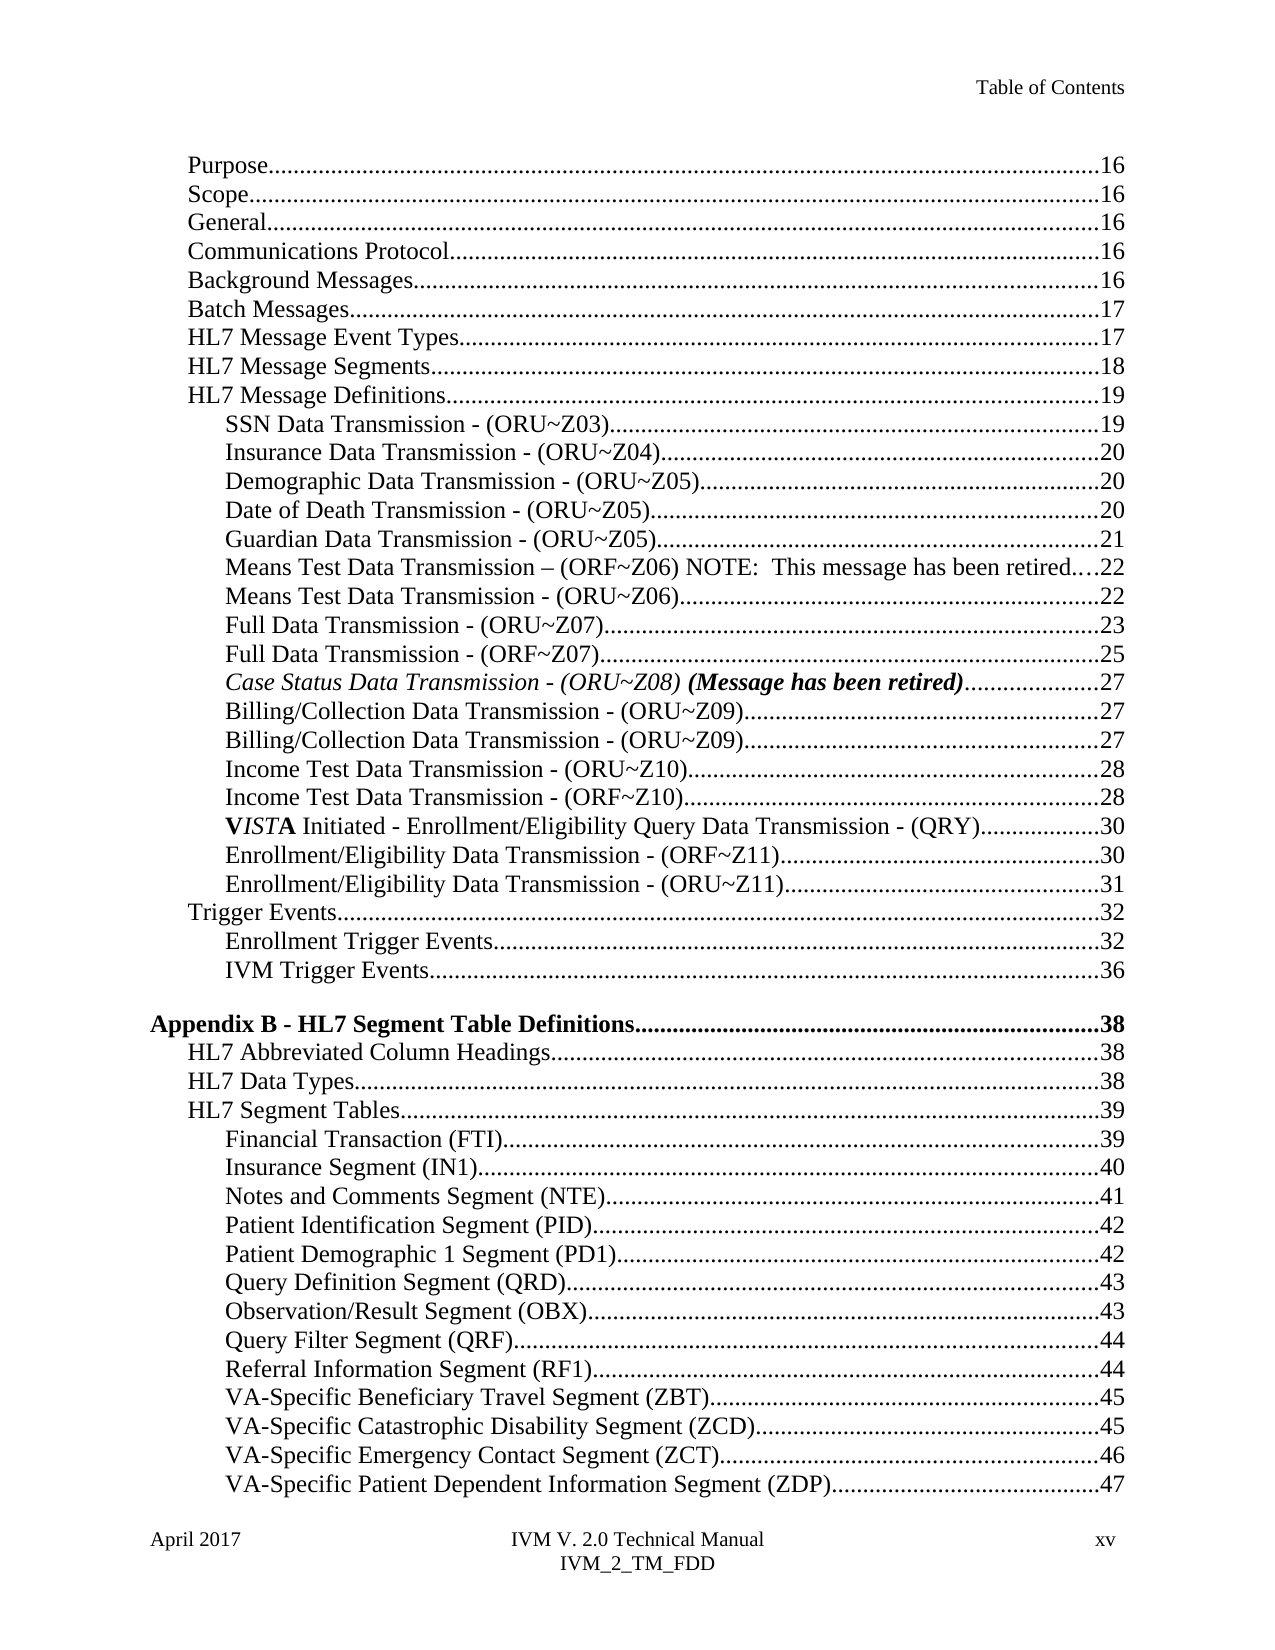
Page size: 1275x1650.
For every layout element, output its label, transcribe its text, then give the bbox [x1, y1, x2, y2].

text Guardian Data Transmission - (ORU~Z05) 21 [225, 524, 1125, 552]
text Income Test Data Transmission - (ORF~Z10) 28 [225, 782, 1125, 811]
text Means Test Data Transmission – (ORF~Z06) NOTE: This message has been retired. 22 [225, 552, 1125, 581]
text Financial Transaction (FTI) 39 [225, 1124, 1125, 1152]
text Billing/Collection Data Transmission - (ORU~Z09) 27 [225, 725, 1125, 754]
text VA-Specific Beneficiary Travel Segment (ZBT) 45 [225, 1382, 1125, 1411]
text HL7 Data Types 38 [187, 1066, 1125, 1095]
text Referral Information Segment (RF1) 44 [225, 1354, 1125, 1382]
text Demographic Data Transmission - (ORU~Z05) 20 [225, 466, 1125, 495]
text Enrollment/Eligibility Data Transmission - (ORU~Z11) 31 [225, 869, 1125, 897]
text HL7 Message Definitions 19 [187, 380, 1125, 409]
text VA-Specific Catastrophic Disability Segment (ZCD) 45 [225, 1411, 1125, 1440]
text Billing/Collection Data Transmission - (ORU~Z09) 27 [225, 696, 1125, 725]
text VA-Specific Emergency Contact Segment (ZCT) 46 [225, 1440, 1125, 1469]
text Purpose 16 [187, 150, 1125, 179]
text Query Filter Segment (QRF) 44 [225, 1325, 1125, 1354]
text VA-Specific Patient Dependent Information Segment (ZDP) 47 [225, 1469, 1125, 1497]
text Insurance Data Transmission - (ORU~Z04) 20 [225, 437, 1125, 466]
text Observation/Result Segment (OBX) 43 [225, 1296, 1125, 1325]
text HL7 Message Segments 18 [187, 351, 1125, 380]
text Enrollment/Eligibility Data Transmission - (ORF~Z11) 30 [225, 840, 1125, 869]
text Full Data Transmission - (ORU~Z07) 23 [225, 610, 1125, 639]
text SSN Data Transmission - (ORU~Z03) 19 [225, 409, 1125, 437]
text Scope 16 [187, 179, 1125, 207]
text Means Test Data Transmission - (ORU~Z06) 22 [225, 581, 1125, 610]
text Date of Death Transmission - (ORU~Z05) 20 [225, 495, 1125, 524]
text HL7 Message Event Types 17 [187, 322, 1125, 351]
text Enrollment Trigger Events 32 [225, 926, 1125, 955]
text Patient Identification Segment (PID) 42 [225, 1210, 1125, 1239]
text Trigger Events 32 [187, 897, 1125, 926]
text VISTA Initiated - Enrollment/Eligibility Query Data Transmission - (QRY) 30 [225, 811, 1125, 840]
text Income Test Data Transmission - (ORU~Z10) 28 [225, 754, 1125, 782]
text Case Status Data Transmission - (ORU~Z08) (Message has been retired) 27 [225, 667, 1125, 696]
text IVM Trigger Events 36 [225, 955, 1125, 984]
text Batch Messages 17 [187, 294, 1125, 322]
text Notes and Comments Segment (NTE) 41 [225, 1181, 1125, 1210]
text Query Definition Segment (QRD) 43 [225, 1267, 1125, 1296]
text HL7 Segment Tables 39 [187, 1095, 1125, 1124]
text Background Messages 16 [187, 265, 1125, 294]
text Patient Demographic 1 Segment (PD1) 42 [225, 1239, 1125, 1267]
text Communications Protocol 16 [187, 236, 1125, 265]
text Insurance Segment (IN1) 40 [225, 1152, 1125, 1181]
text Full Data Transmission - (ORF~Z07) 25 [225, 639, 1125, 667]
text Appendix B - HL7 Segment Table Definitions 38 [150, 1009, 1125, 1037]
text General 16 [187, 207, 1125, 236]
text HL7 Abbreviated Column Headings 38 [187, 1037, 1125, 1066]
